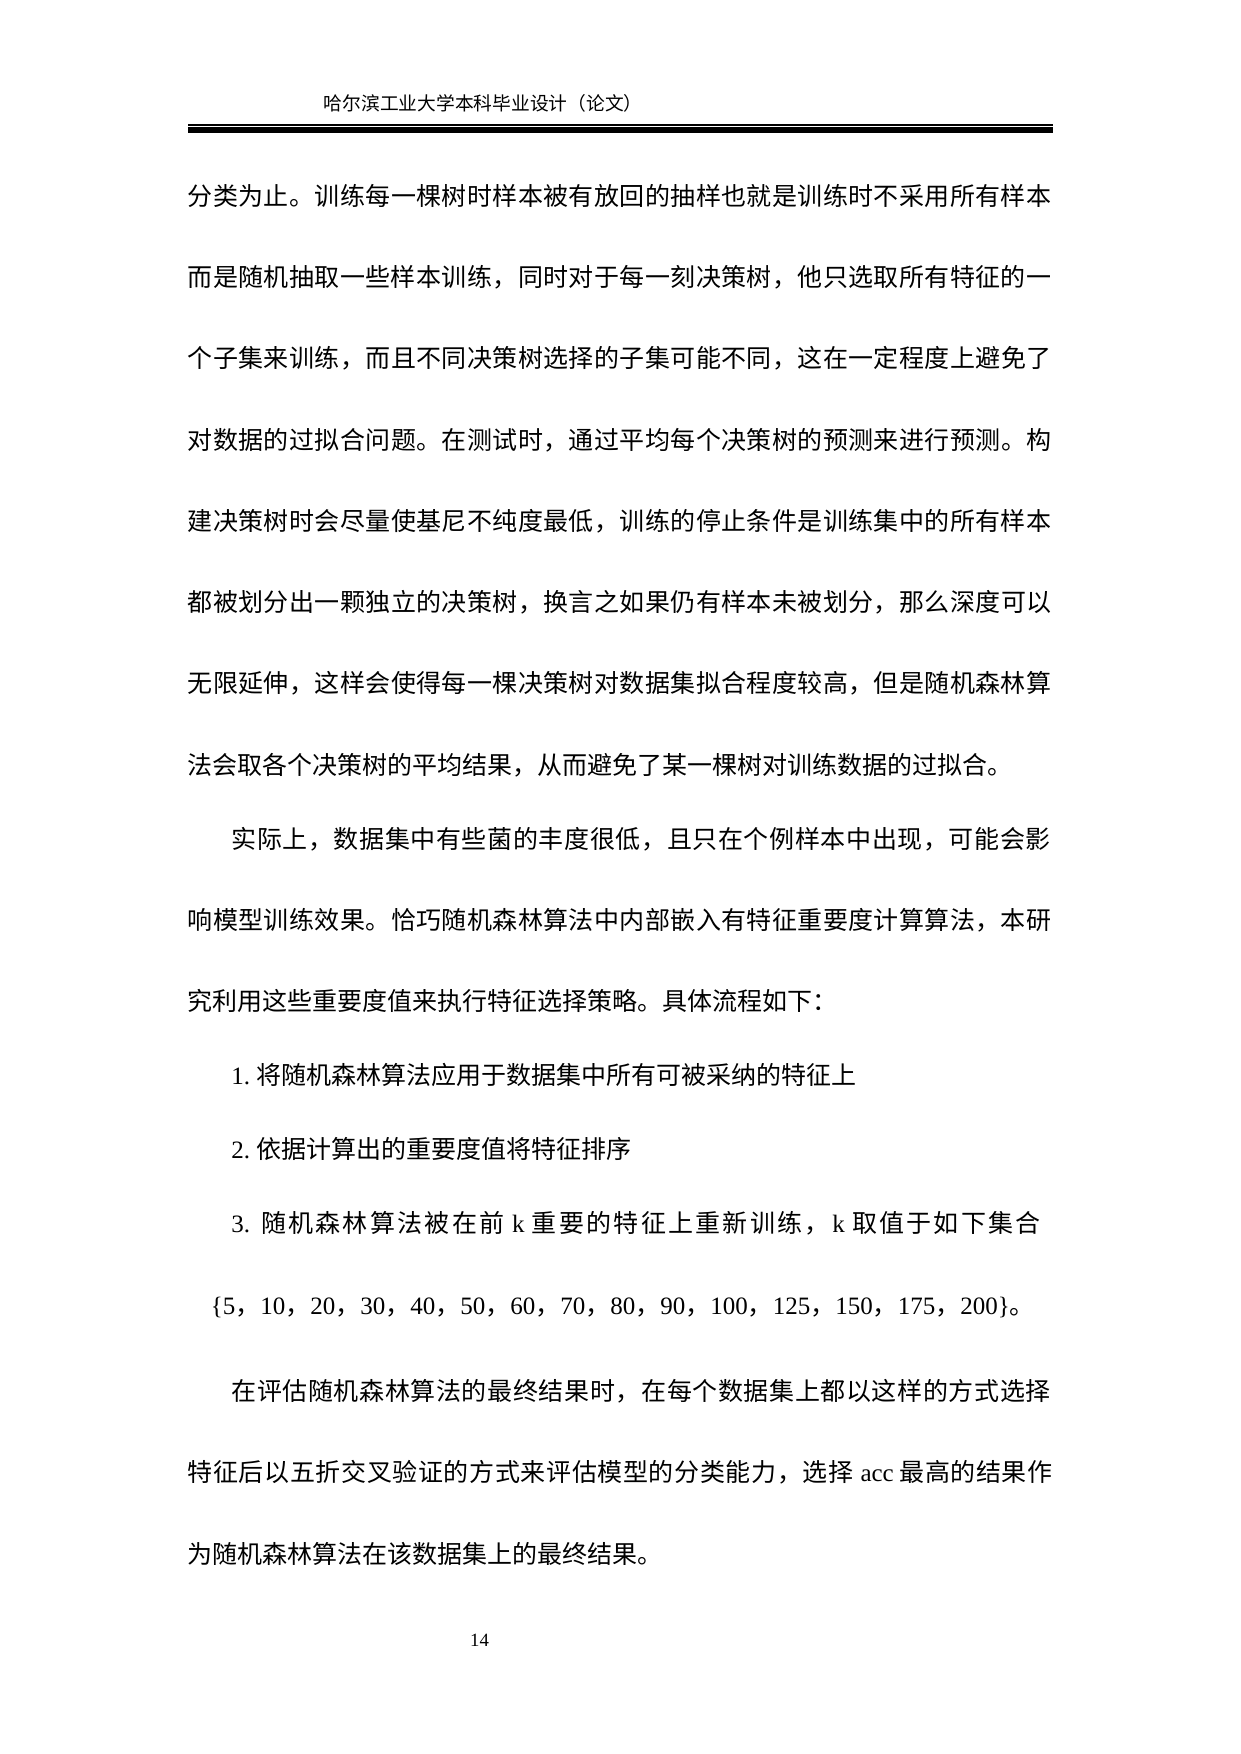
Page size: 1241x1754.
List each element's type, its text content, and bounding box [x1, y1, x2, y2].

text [187, 162, 1053, 796]
text 3. 随机森林算法被在前k重要的特征上重新训练，k取值于如下集合{5，10，20，30，40，50，60，70，80，90，100，125，150，175，200}。 [211, 1189, 1041, 1336]
text 实际上，数据集中有些菌的丰度很低，且只在个例样本中出现，可能会影响模型训练效果。恰巧随机森林算法中内部嵌入有特征重要度计算算法，本研究利用这些重要度值来执行特征选择策略。具体流程如下： [187, 805, 1053, 1032]
text 在评估随机森林算法的最终结果时，在每个数据集上都以这样的方式选择特征后以五折交叉验证的方式来评估模型的分类能力，选择acc最高的结果作为随机森林算法在该数据集上的最终结果。 [187, 1357, 1053, 1585]
text 2. 依据计算出的重要度值将特征排序 [187, 1115, 1053, 1180]
text 1. 将随机森林算法应用于数据集中所有可被采纳的特征上 [187, 1041, 1053, 1106]
